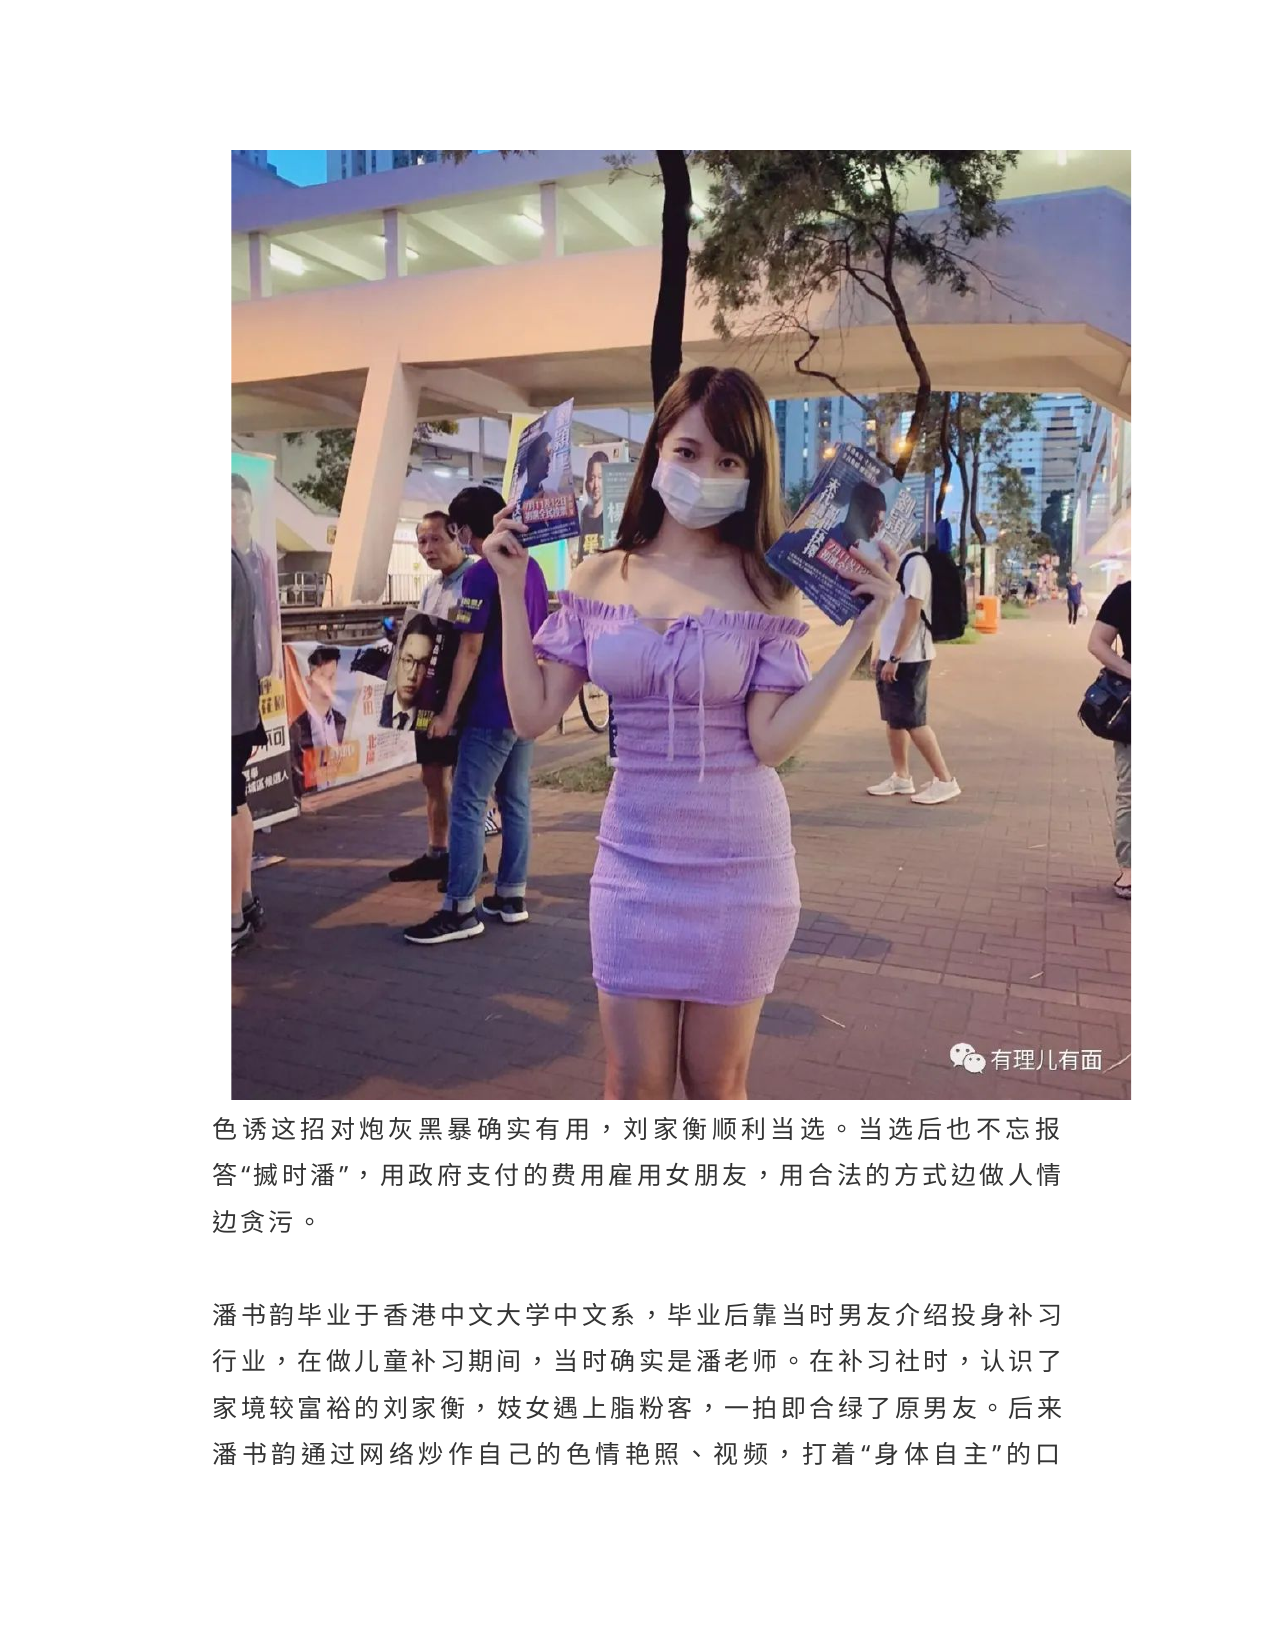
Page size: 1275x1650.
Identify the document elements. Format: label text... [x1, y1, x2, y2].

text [212, 1285, 1062, 1471]
picture [231, 150, 1132, 1100]
text 色诱这招对炮灰黑暴确实有用，刘家衡顺利当选。当选后也不忘报答“搣时潘”，用政府支付的费用雇用女朋友，用合法的方式边做人情边贪污。 [212, 1099, 1062, 1238]
